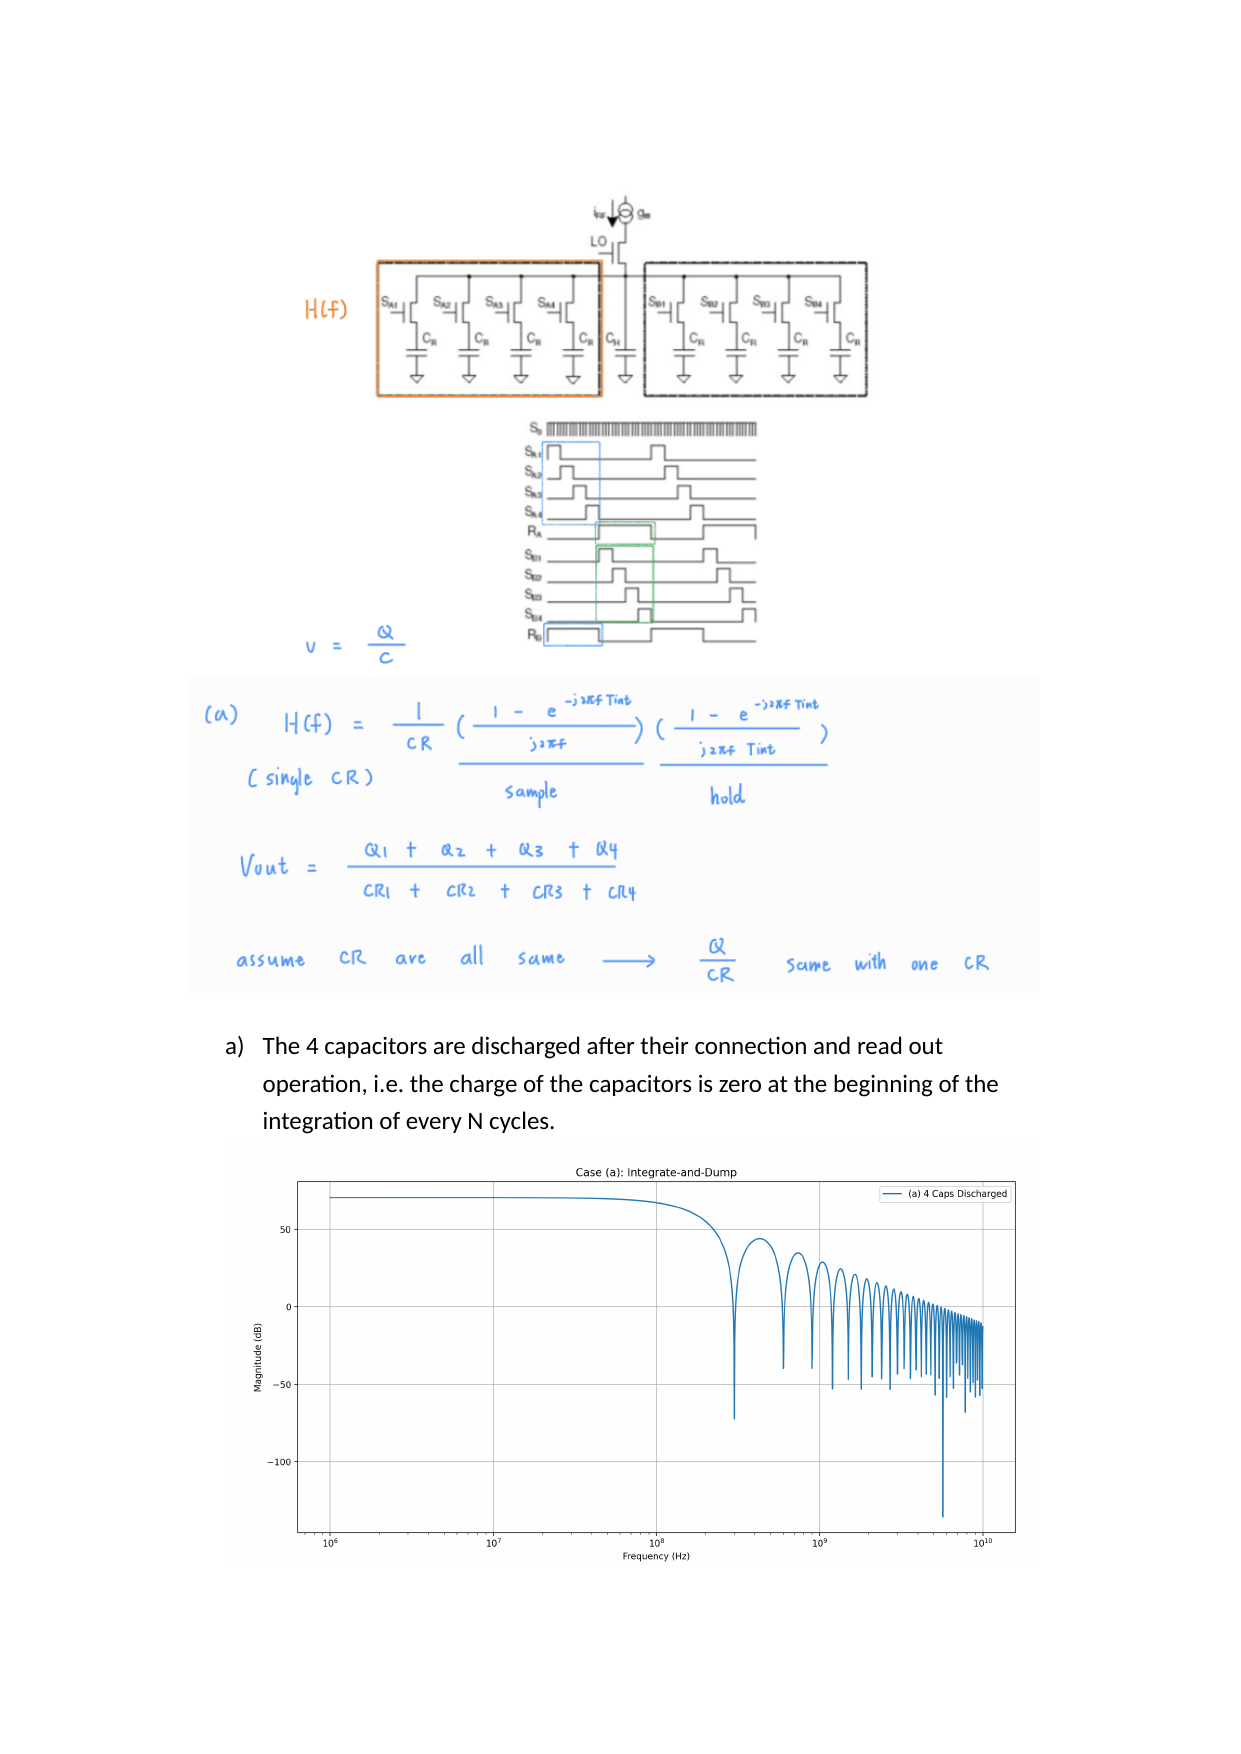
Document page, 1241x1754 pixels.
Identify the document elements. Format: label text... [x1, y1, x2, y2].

picture [187, 164, 1041, 993]
picture [225, 1139, 1041, 1567]
list The 4 capacitors are discharged after their connection and read out operation, i.e. the charge of the capacitors is zero at the beginning of the integration of every N cycles. [225, 1027, 1053, 1139]
